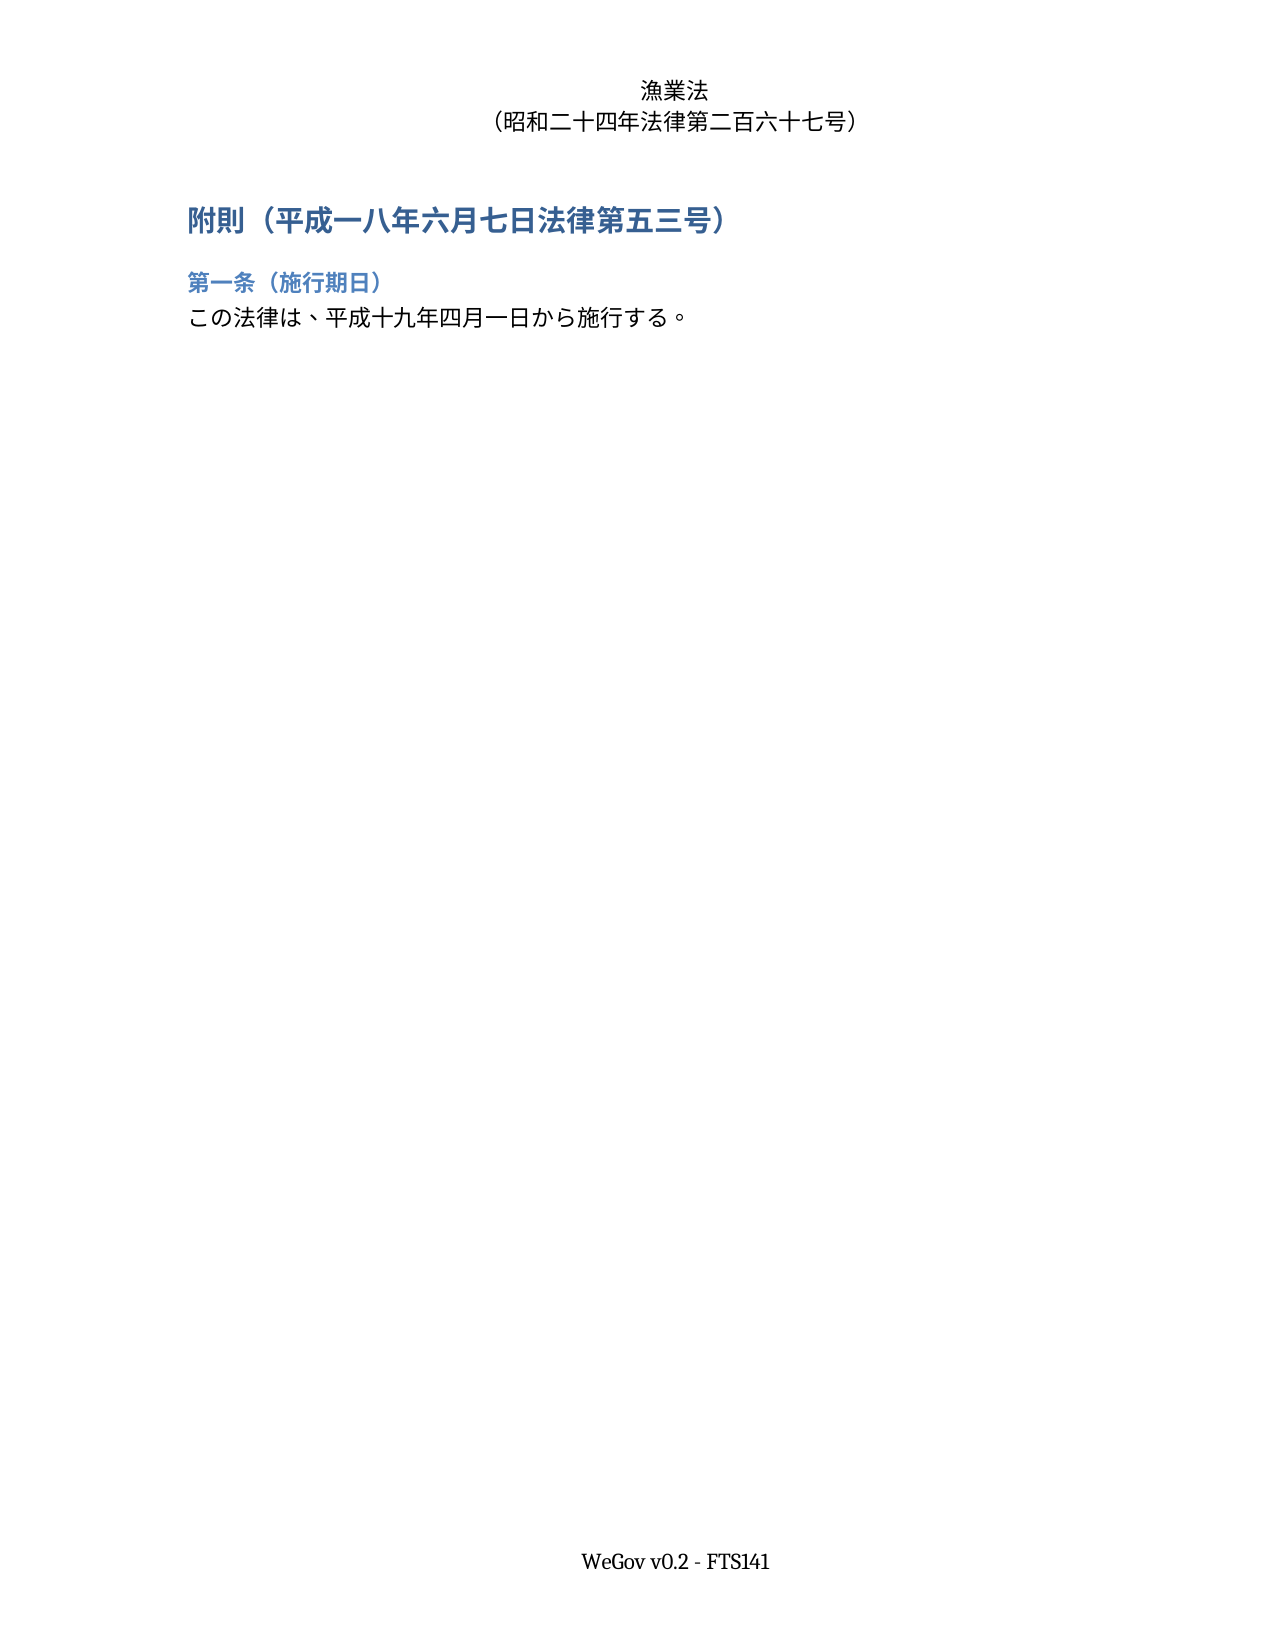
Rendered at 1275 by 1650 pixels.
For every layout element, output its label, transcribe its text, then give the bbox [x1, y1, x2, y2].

text この法律は、平成十九年四月一日から施行する。 [187, 302, 1087, 334]
subtitle 第一条（施行期日） [187, 266, 1087, 298]
subtitle 附則（平成一八年六月七日法律第五三号） [187, 200, 1087, 240]
